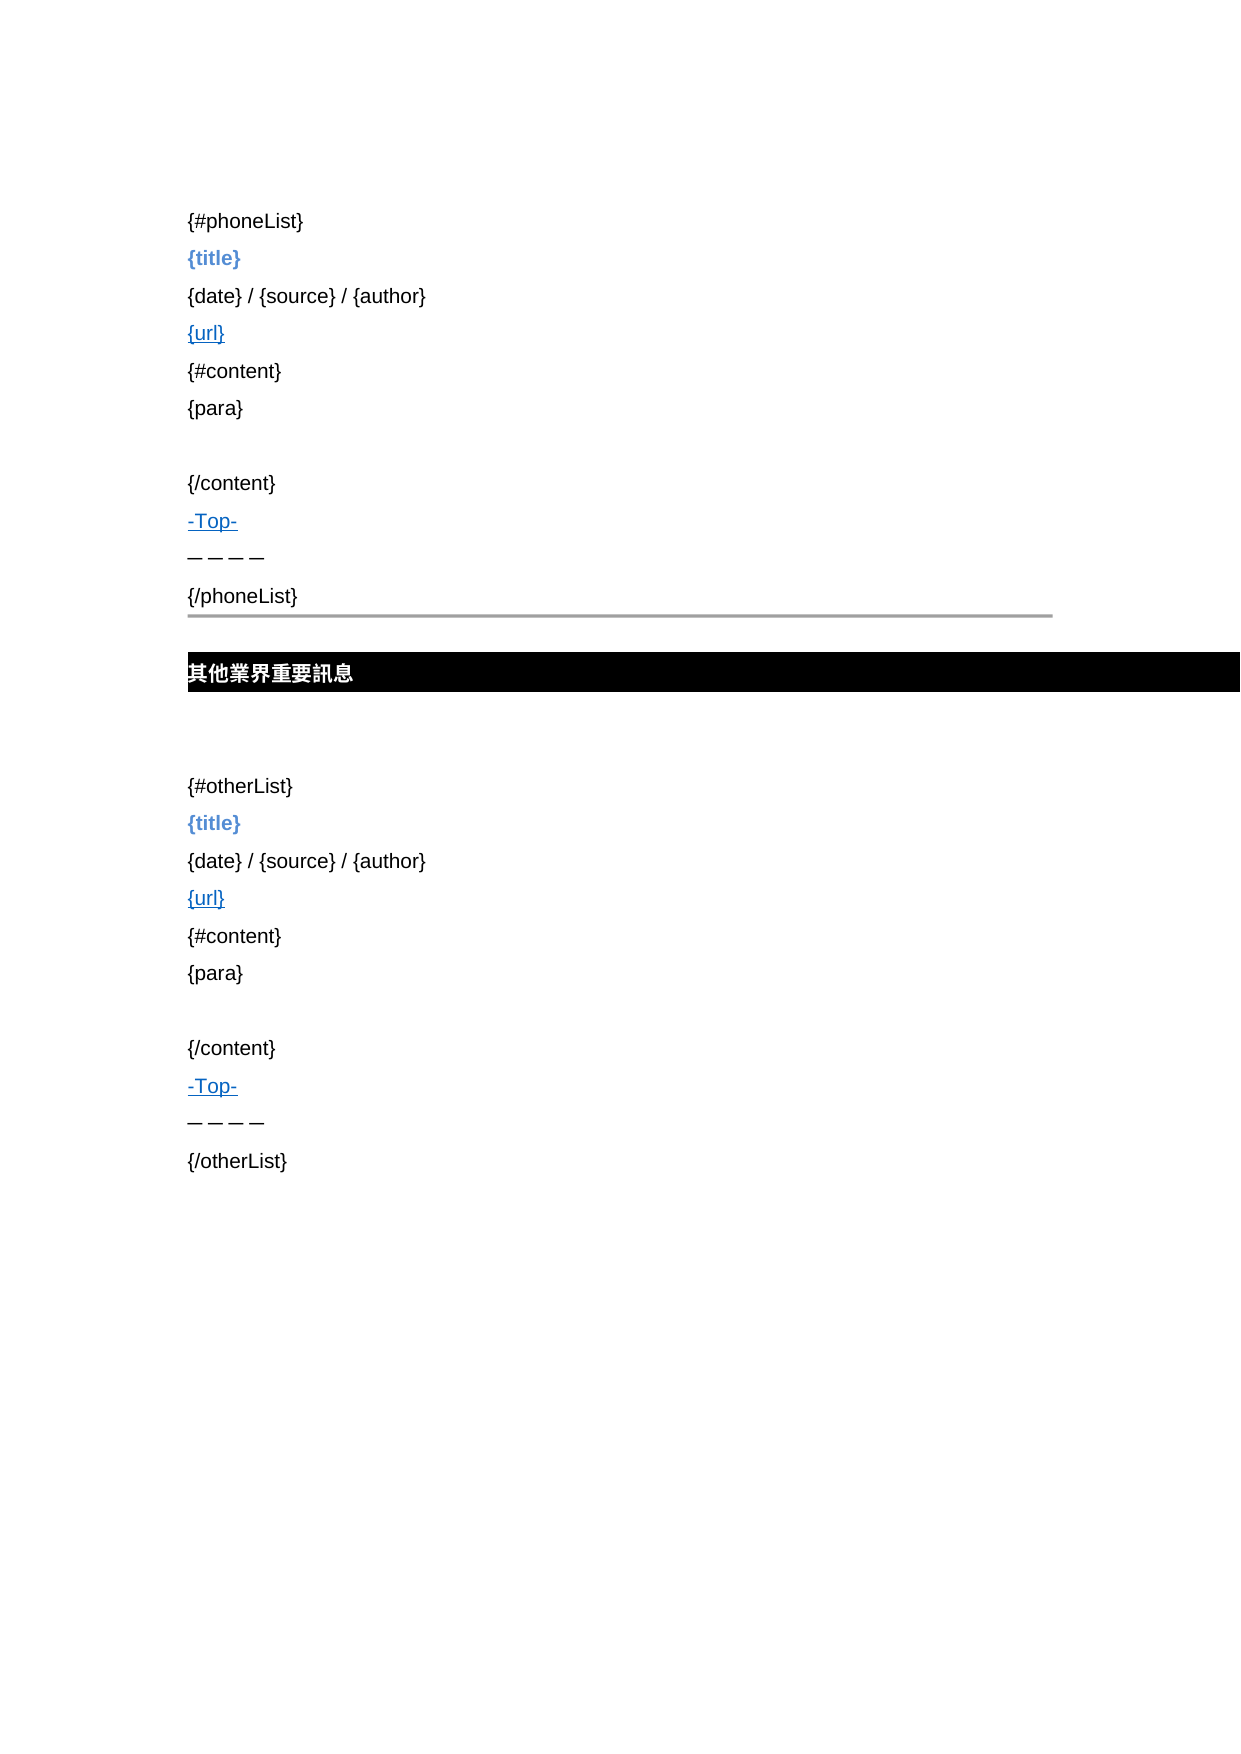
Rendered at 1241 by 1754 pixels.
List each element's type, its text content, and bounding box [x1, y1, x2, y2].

text {url} [187, 314, 1053, 352]
text {/content} [187, 464, 1053, 502]
text ─ ─ ─ ─ [187, 539, 1053, 577]
table_header 其他業界重要訊息 [188, 652, 1240, 692]
text {#phoneList} [187, 202, 1053, 239]
text {url} [187, 879, 1053, 917]
text {title} [187, 239, 1053, 277]
text {/content} [187, 1029, 1053, 1067]
text {#otherList} [187, 767, 1053, 804]
text -Top- [187, 502, 1053, 539]
text {para} [187, 954, 1053, 992]
text ─ ─ ─ ─ [187, 1104, 1053, 1142]
text {date} / {source} / {author} [187, 277, 1053, 314]
text {/otherList} [187, 1142, 1053, 1179]
text {date} / {source} / {author} [187, 842, 1053, 879]
text {para} [187, 389, 1053, 427]
text {title} [187, 804, 1053, 842]
text -Top- [187, 1067, 1053, 1104]
text {#content} [187, 352, 1053, 389]
text {/phoneList} [187, 577, 1053, 614]
text {#content} [187, 917, 1053, 954]
